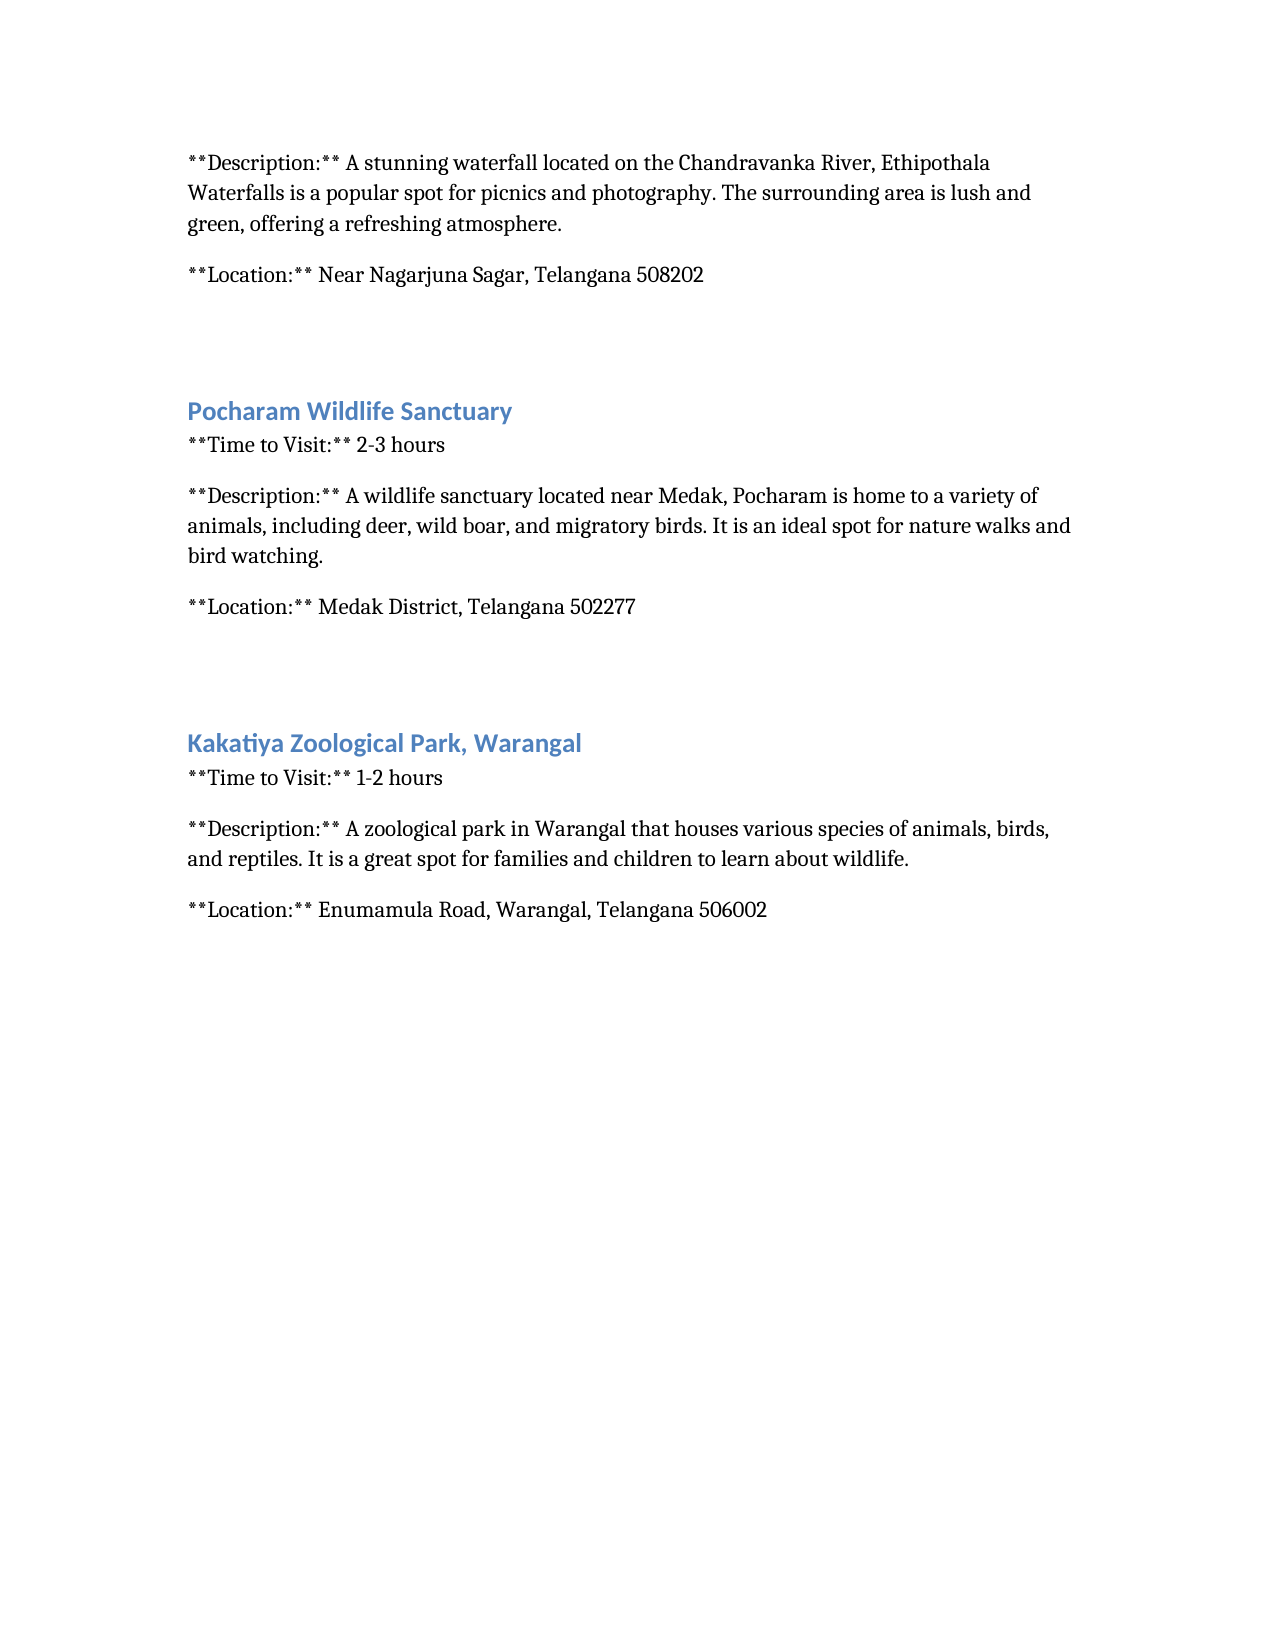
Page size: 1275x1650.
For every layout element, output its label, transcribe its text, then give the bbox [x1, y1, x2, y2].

text **Description:** A wildlife sanctuary located near Medak, Pocharam is home to a variety of animals, including deer, wild boar, and migratory birds. It is an ideal spot for nature walks and bird watching. [187, 483, 1087, 569]
text **Time to Visit:** 1-2 hours [187, 764, 1087, 791]
text **Location:** Medak District, Telangana 502277 [187, 594, 1087, 621]
text **Time to Visit:** 2-3 hours [187, 432, 1087, 458]
text **Description:** A zoological park in Warangal that houses various species of animals, birds, and reptiles. It is a great spot for families and children to learn about wildlife. [187, 815, 1087, 872]
text **Description:** A stunning waterfall located on the Chandravanka River, Ethipothala Waterfalls is a popular spot for picnics and photography. The surrounding area is lush and green, offering a refreshing atmosphere. [187, 150, 1087, 237]
text **Location:** Enumamula Road, Warangal, Telangana 506002 [187, 897, 1087, 923]
text **Location:** Near Nagarjuna Sagar, Telangana 508202 [187, 261, 1087, 288]
subtitle Kakatiya Zoological Park, Warangal [187, 726, 1087, 759]
subtitle Pocharam Wildlife Sanctuary [187, 394, 1087, 427]
